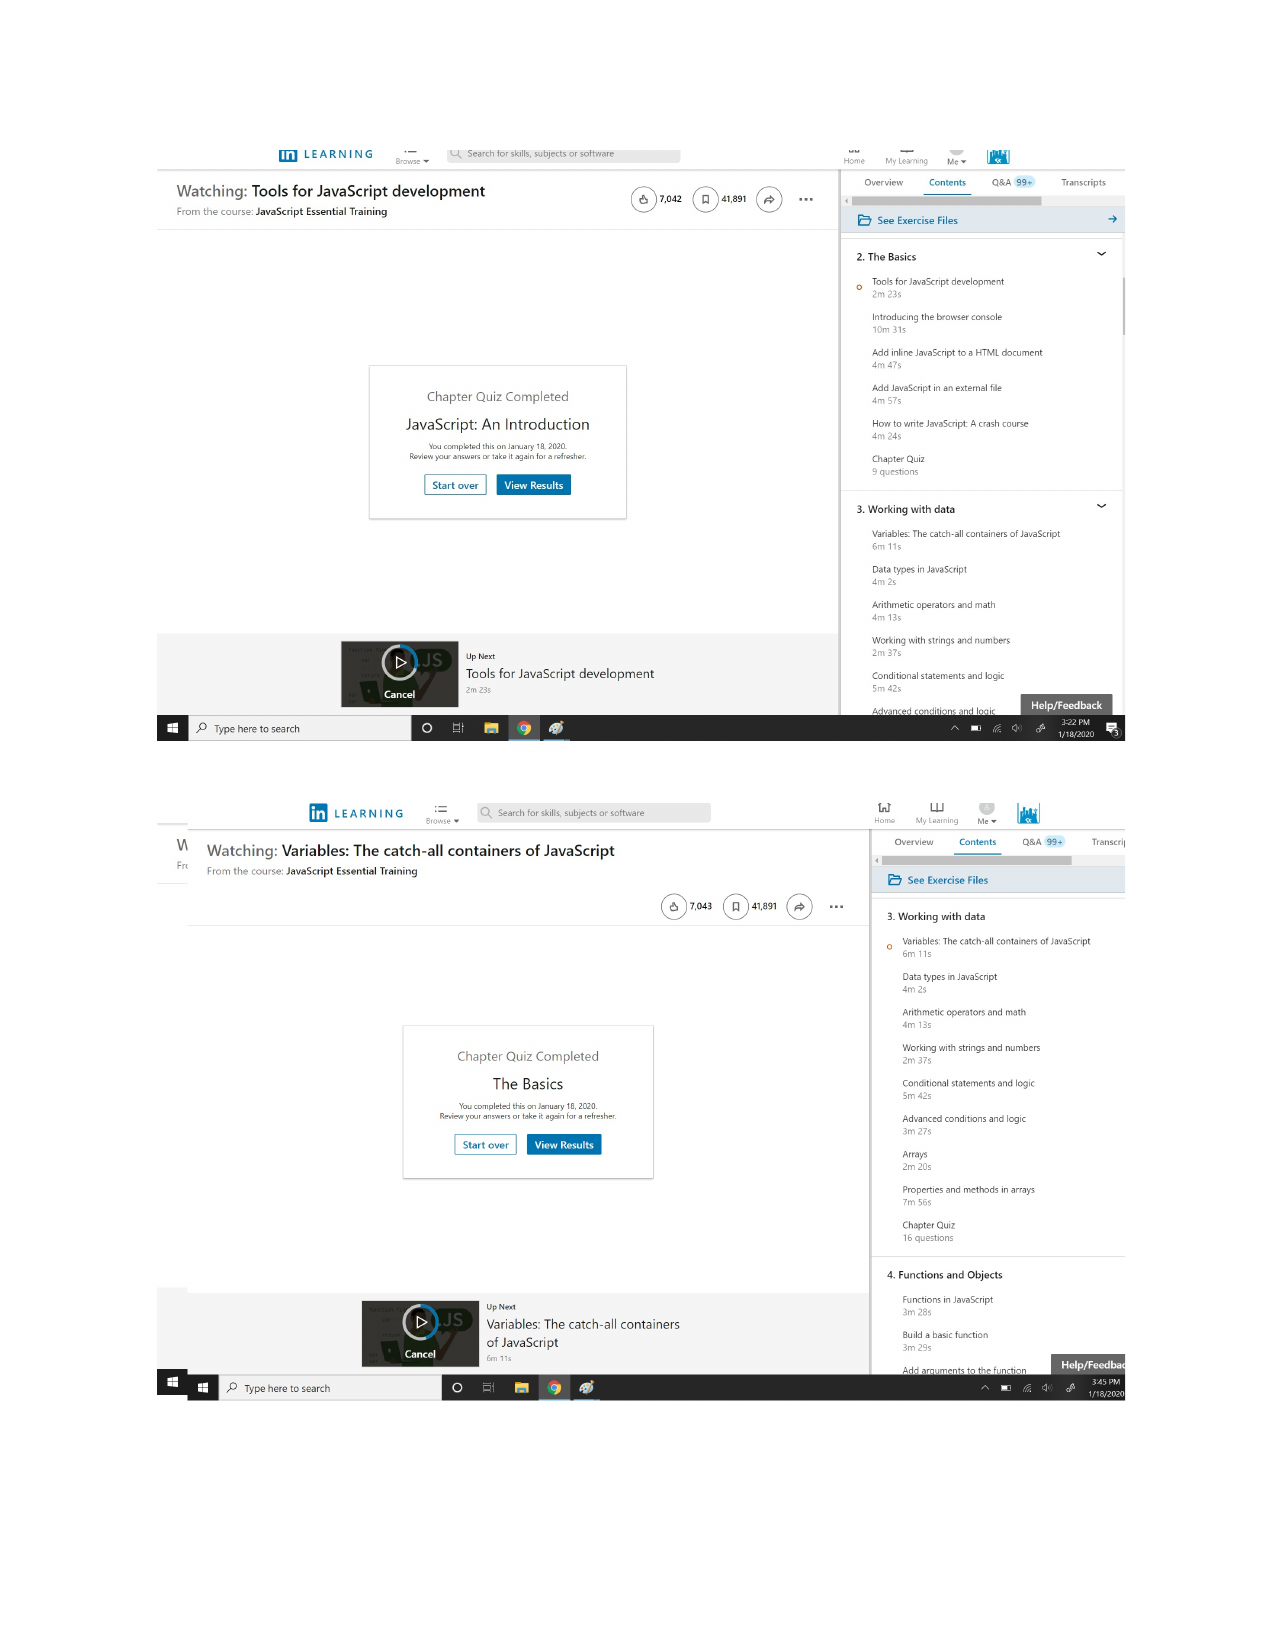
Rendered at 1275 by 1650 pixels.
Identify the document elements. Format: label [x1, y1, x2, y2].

picture [282, 150, 294, 159]
picture [150, 150, 1125, 800]
picture [317, 811, 324, 819]
picture [150, 803, 1125, 1454]
